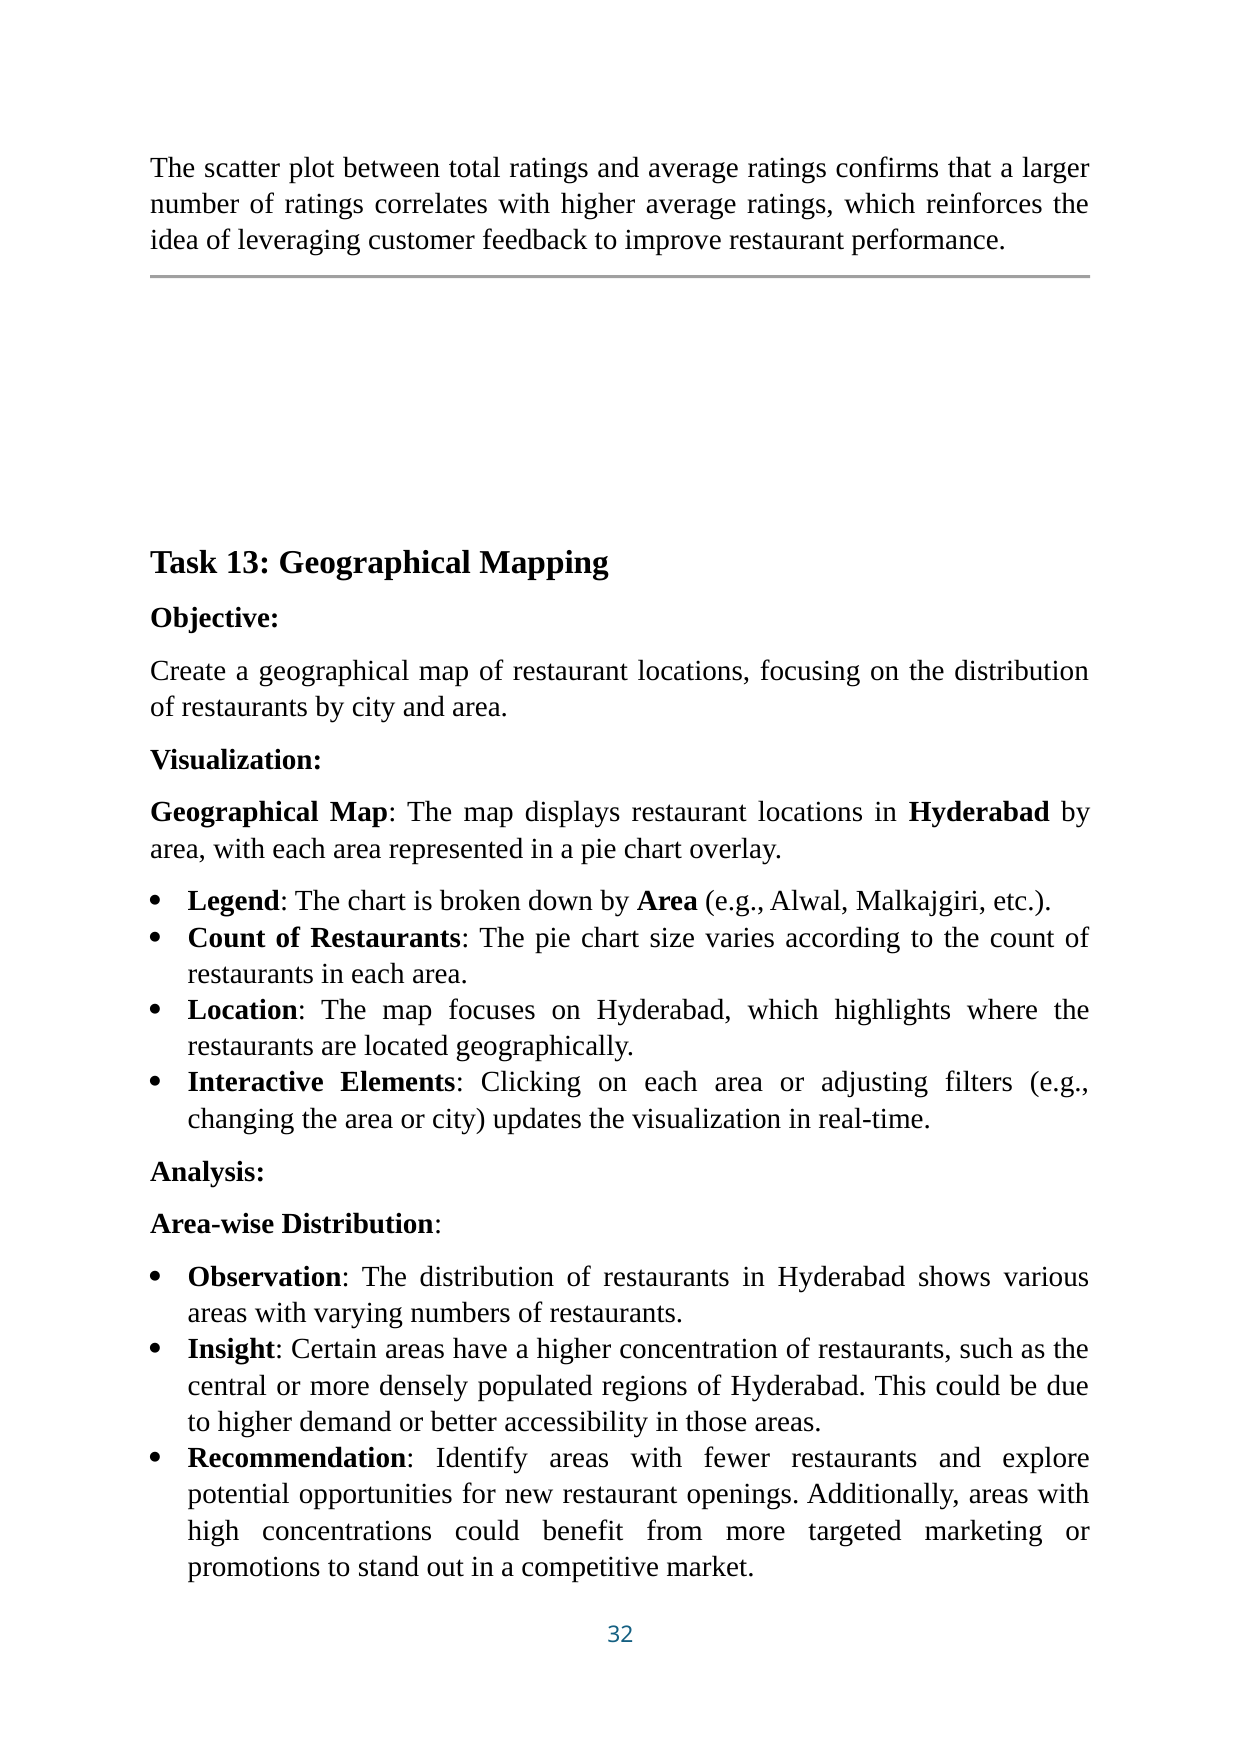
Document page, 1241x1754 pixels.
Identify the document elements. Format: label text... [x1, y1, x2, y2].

list Insight: Certain areas have a higher concentration of restaurants, such as the central or more densely populated regions of Hyderabad. This could be due to higher demand or better accessibility in those areas. [150, 1332, 1090, 1438]
list Location: The map focuses on Hyderabad, which highlights where the restaurants are located geographically. [150, 992, 1090, 1062]
list Observation: The distribution of restaurants in Hyderabad shows various areas with varying numbers of restaurants. [150, 1259, 1090, 1329]
text Task 13: Geographical Mapping [150, 542, 1090, 580]
list Interactive Elements: Clicking on each area or adjusting filters (e.g., changing the area or city) updates the visualization in real-time. [150, 1064, 1090, 1134]
text Geographical Map: The map displays restaurant locations in Hyderabad by area, with each area represented in a pie chart overlay. [150, 794, 1090, 864]
text Create a geographical map of restaurant locations, focusing on the distribution of restaurants by city and area. [150, 653, 1090, 722]
text Area-wise Distribution: [150, 1206, 1090, 1240]
list Recommendation: Identify areas with fewer restaurants and explore potential opportunities for new restaurant openings. Additionally, areas with high concentrations could benefit from more targeted marketing or promotions to stand out in a competitive market. [150, 1440, 1090, 1582]
text Objective: [150, 600, 1090, 633]
list Count of Restaurants: The pie chart size varies according to the count of restaurants in each area. [150, 920, 1090, 989]
text Visualization: [150, 742, 1090, 775]
text Analysis: [150, 1154, 1090, 1187]
text The scatter plot between total ratings and average ratings confirms that a larger number of ratings correlates with higher average ratings, which reinforces the idea of leveraging customer feedback to improve restaurant performance. [150, 150, 1090, 256]
list Legend: The chart is broken down by Area (e.g., Alwal, Malkajgiri, etc.). [150, 883, 1090, 917]
